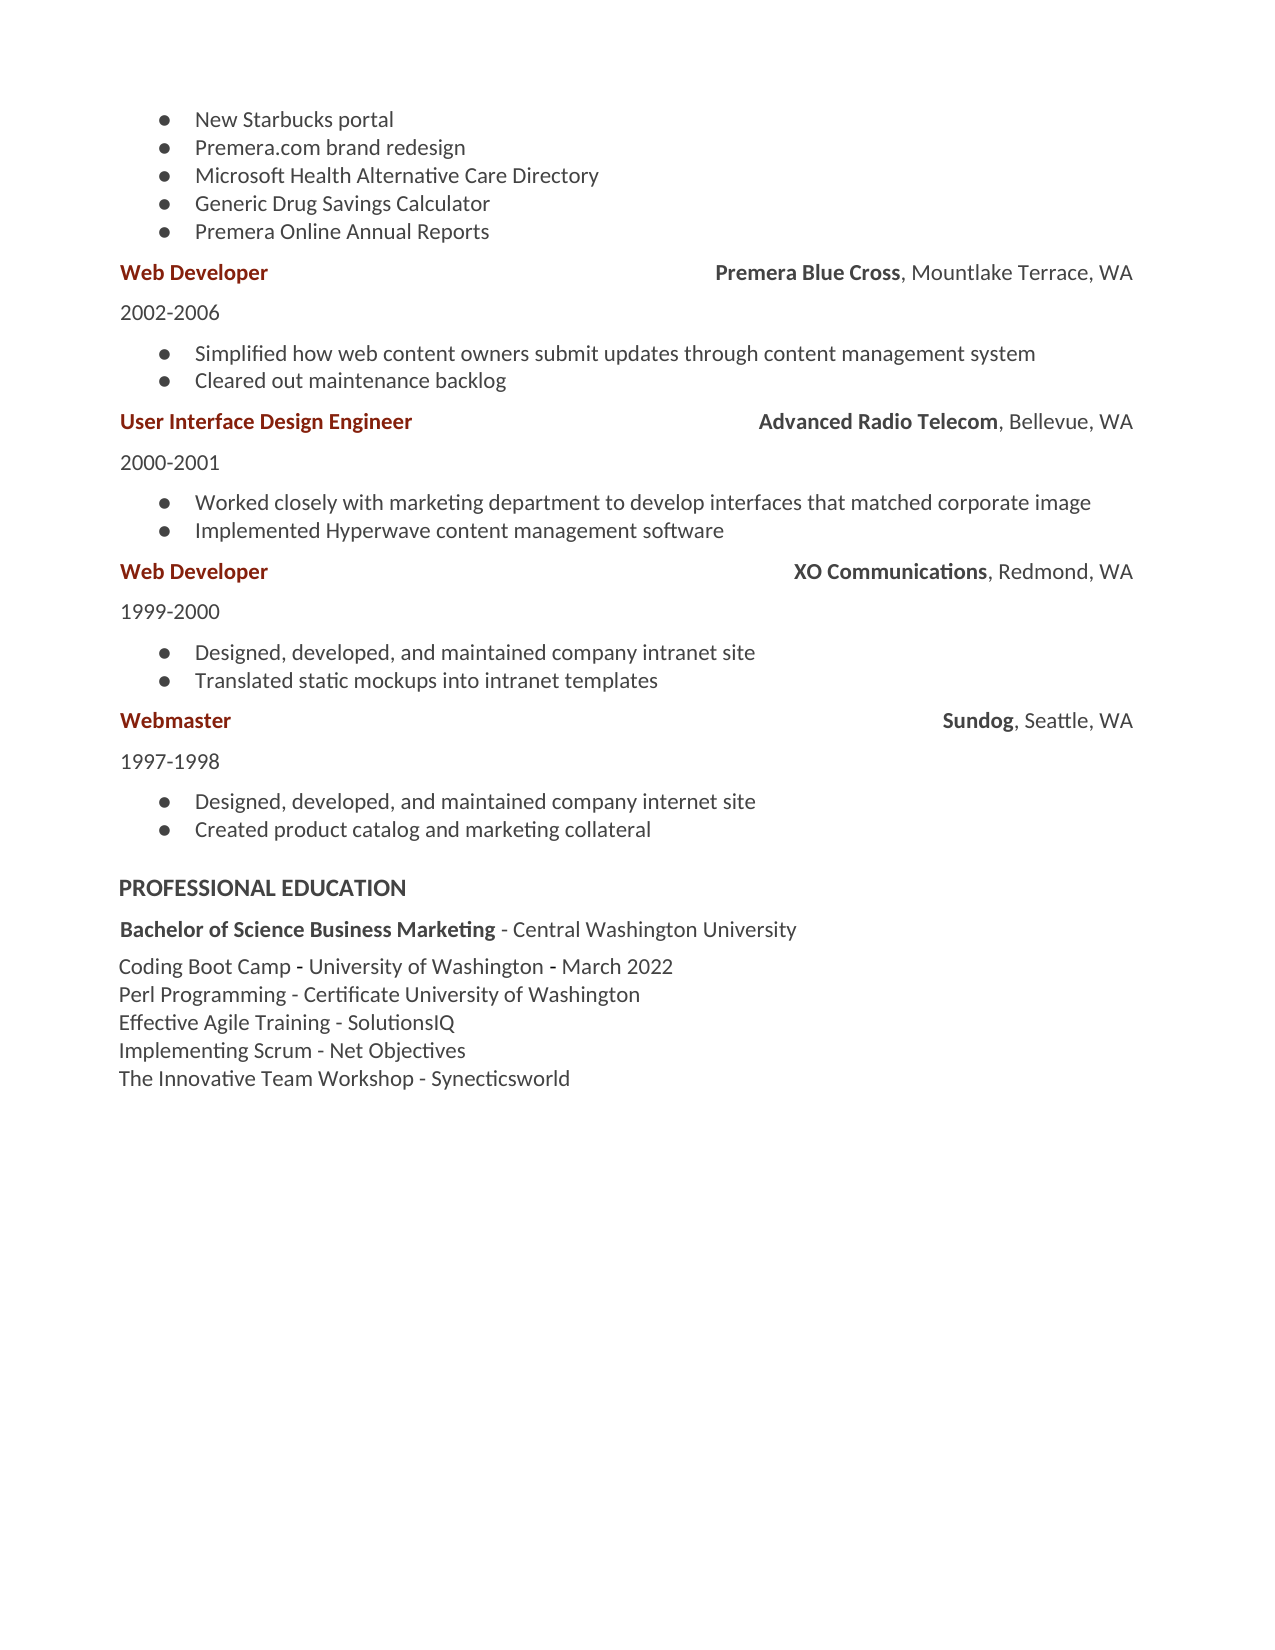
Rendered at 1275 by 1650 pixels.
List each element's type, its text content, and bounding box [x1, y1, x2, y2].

subtitle 2002-2006 [120, 298, 1155, 326]
list Microsoft Health Alternative Care Directory [157, 161, 1155, 189]
text The Innovative Team Workshop - Synecticsworld [118, 1064, 1155, 1092]
subtitle 1999-2000 [120, 597, 1155, 625]
text Perl Programming - Certificate University of Washington [118, 980, 1155, 1008]
list Designed, developed, and maintained company internet site [157, 787, 1155, 815]
list Translated static mockups into intranet templates [157, 666, 1155, 694]
subtitle 2000-2001 [120, 448, 1155, 476]
list Created product catalog and marketing collateral [157, 815, 1155, 843]
subtitle Bachelor of Science Business Marketing - Central Washington University [120, 916, 1155, 944]
list Designed, developed, and maintained company intranet site [157, 638, 1155, 666]
subtitle 1997-1998 [120, 747, 1155, 775]
text Coding Boot Camp - University of Washington - March 2022 [118, 952, 1155, 980]
list Premera Online Annual Reports [157, 217, 1155, 245]
list Worked closely with marketing department to develop interfaces that matched corporate image [157, 488, 1155, 516]
subtitle User Interface Design Engineer Advanced Radio Telecom, Bellevue, WA [120, 407, 1155, 435]
subtitle Web Developer XO Communications, Redmond, WA [120, 557, 1155, 585]
list Implemented Hyperwave content management software [157, 516, 1155, 544]
list Premera.com brand redesign [157, 133, 1155, 161]
subtitle Webmaster Sundog, Seattle, WA [120, 706, 1155, 734]
list Simplified how web content owners submit updates through content management system [157, 339, 1155, 367]
list Cleared out maintenance backlog [157, 367, 1155, 395]
subtitle Web Developer Premera Blue Cross, Mountlake Terrace, WA [120, 258, 1155, 286]
list Generic Drug Savings Calculator [157, 189, 1155, 217]
text Effective Agile Training - SolutionsIQ [118, 1008, 1155, 1036]
subtitle PROFESSIONAL EDUCATION [118, 873, 1155, 903]
text Implementing Scrum - Net Objectives [118, 1036, 1155, 1064]
list New Starbucks portal [157, 105, 1155, 133]
